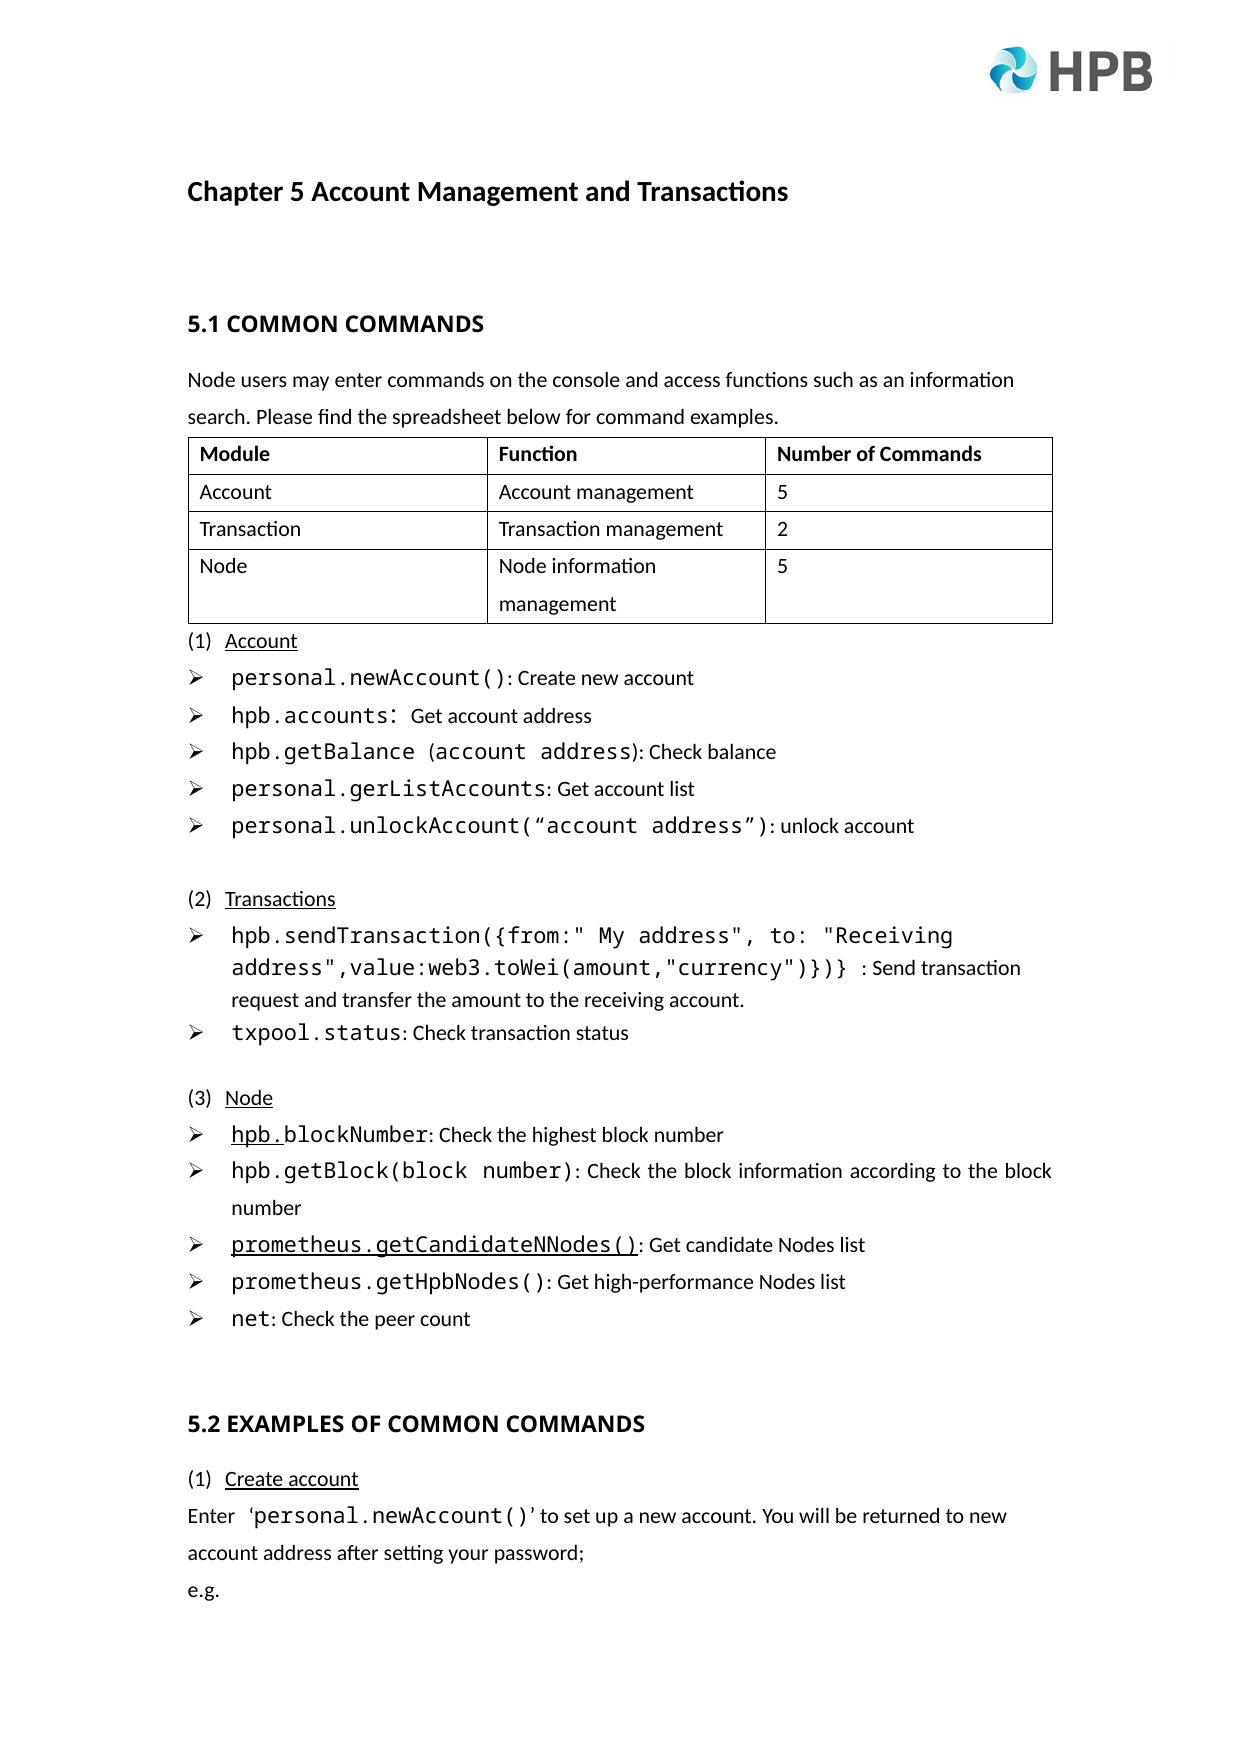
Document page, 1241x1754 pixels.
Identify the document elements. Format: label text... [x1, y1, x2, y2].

list hpb.sendTransaction({from:" My address", to: "Receiving address",value:web3.toWei(amount,"currency")})} : Send transaction request and transfer the amount to the receiving account. [187, 918, 1053, 1016]
list personal.newAccount(): Create new account [187, 661, 1053, 693]
table_header Module [189, 438, 487, 474]
table_cell 5 [766, 475, 1052, 511]
list hpb.accounts：Get account address [187, 697, 1053, 730]
table_header Number of Commands [766, 438, 1052, 474]
subtitle 5.1 Common Commands [187, 308, 1053, 340]
table_cell Node information management [488, 550, 765, 623]
table_cell Transaction [189, 512, 487, 548]
list prometheus.getCandidateNNodes(): Get candidate Nodes list [187, 1228, 1053, 1260]
list txpool.status: Check transaction status [187, 1016, 1053, 1048]
text Node users may enter commands on the console and access functions such as an information search. Please find the spreadsheet below for command examples. [187, 363, 1053, 433]
picture [977, 39, 1184, 98]
list hpb.getBlock(block number): Check the block information according to the block number [187, 1154, 1053, 1224]
subtitle 5.2 Examples of Common Commands [187, 1407, 1053, 1440]
list personal.gerListAccounts: Get account list [187, 772, 1053, 804]
table_cell Node [189, 550, 487, 623]
list Node [187, 1081, 1053, 1113]
list Create account [187, 1463, 1053, 1495]
list prometheus.getHpbNodes(): Get high-performance Nodes list [187, 1265, 1053, 1297]
text Enter ‘personal.newAccount()’ to set up a new account. You will be returned to new account address after setting your password; [187, 1499, 1053, 1569]
table_cell 5 [766, 550, 1052, 623]
table_cell Account management [488, 475, 765, 511]
list hpb.getBalance (account address): Check balance [187, 735, 1053, 767]
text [187, 1573, 1053, 1605]
list hpb.blockNumber: Check the highest block number [187, 1117, 1053, 1150]
list personal.unlockAccount(“account address”): unlock account [187, 808, 1053, 841]
list net: Check the peer count [187, 1302, 1053, 1334]
list Account [187, 624, 1053, 657]
table_cell Transaction management [488, 512, 765, 548]
table_cell 2 [766, 512, 1052, 548]
list Transactions [187, 882, 1053, 914]
table_header Function [488, 438, 765, 474]
subtitle Chapter 5 Account Management and Transactions [187, 158, 1053, 223]
table_cell Account [189, 475, 487, 511]
